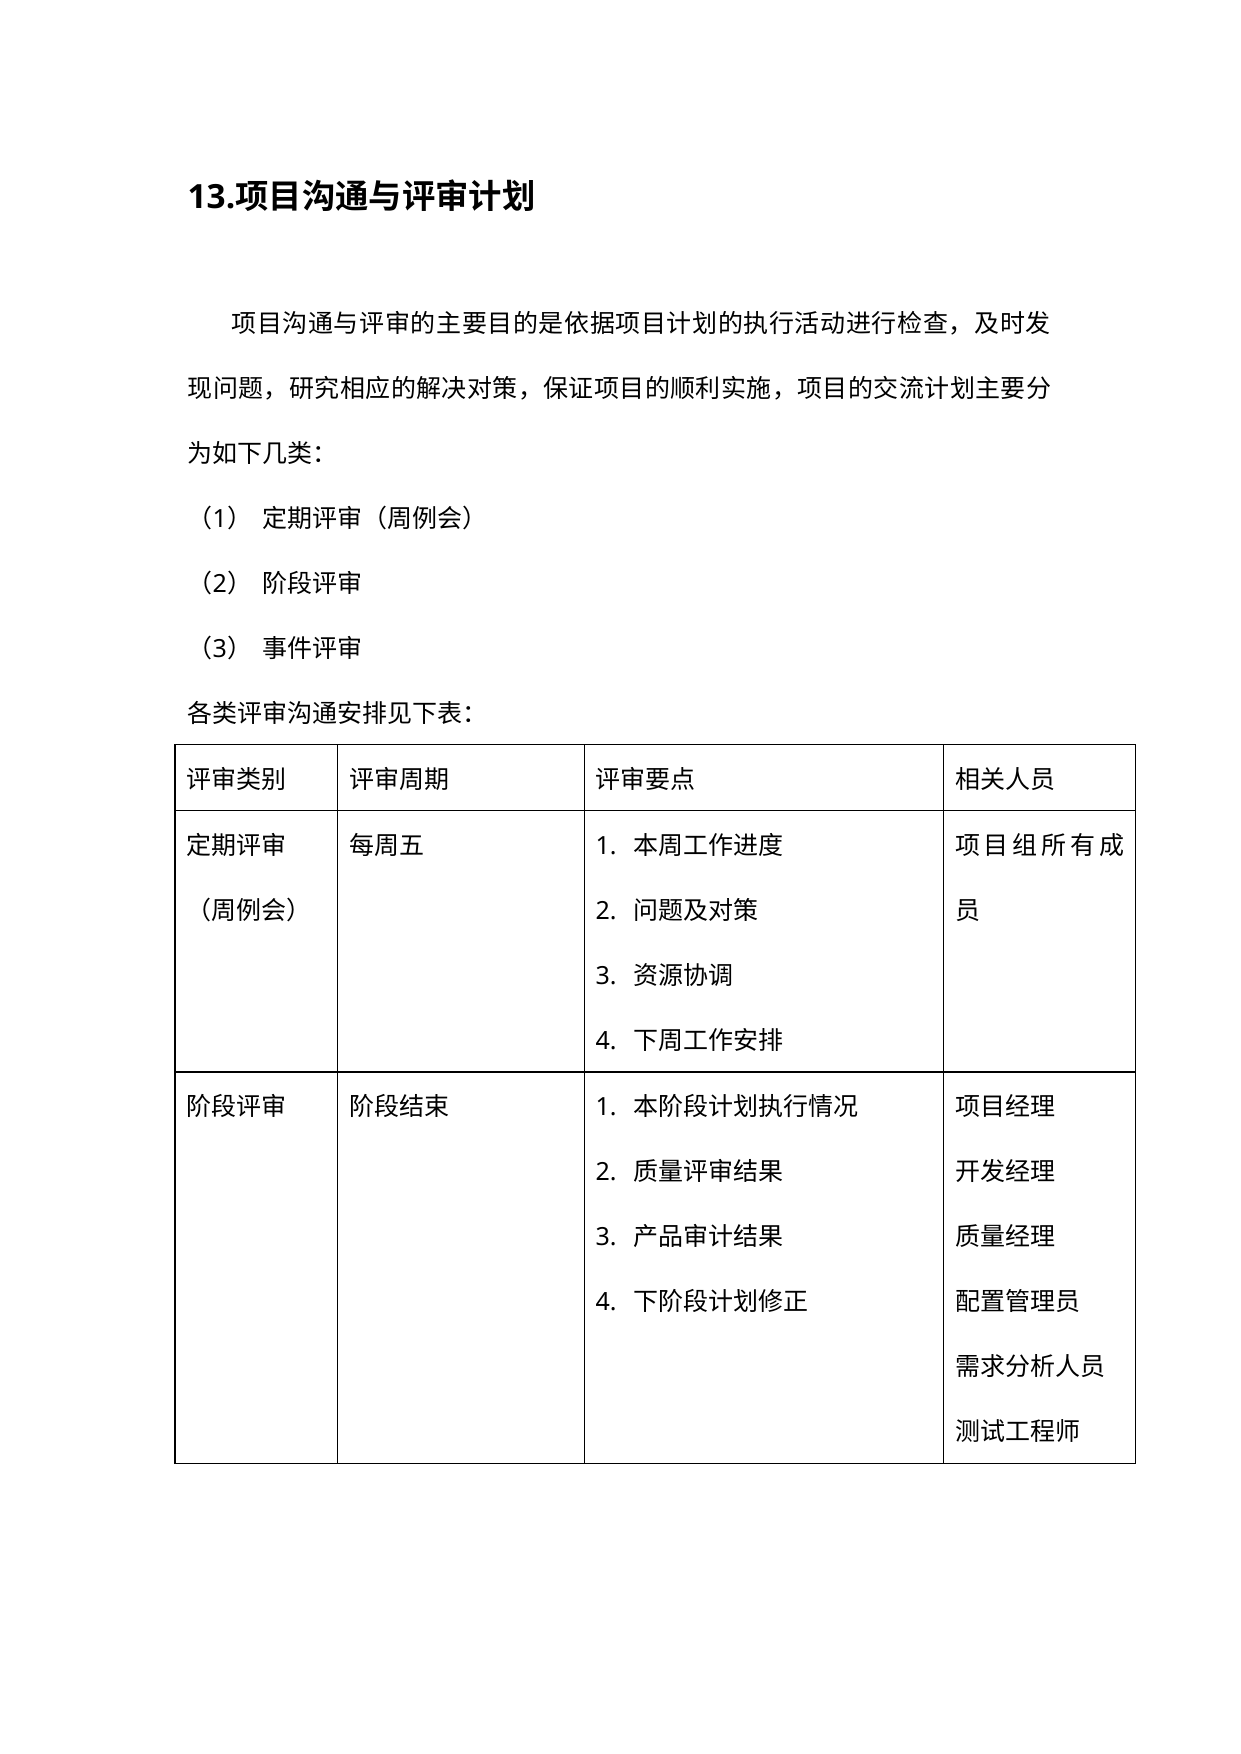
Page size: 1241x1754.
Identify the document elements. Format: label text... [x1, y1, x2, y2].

table_header 评审周期 [338, 745, 584, 810]
table_cell 项目经理 开发经理 质量经理 配置管理员 需求分析人员 测试工程师 [944, 1073, 1135, 1462]
table_cell 每周五 [338, 811, 584, 1071]
table_header 相关人员 [944, 745, 1135, 810]
list 事件评审 [187, 614, 1053, 679]
list 定期评审（周例会） [187, 484, 1053, 549]
table_cell 阶段评审 [176, 1073, 337, 1462]
list 阶段评审 [187, 549, 1053, 614]
table_cell 项目组所有成员 [944, 811, 1135, 1071]
text 各类评审沟通安排见下表： [187, 679, 1053, 744]
table_header 评审类别 [176, 745, 337, 810]
subtitle 13.项目沟通与评审计划 [187, 162, 1053, 227]
text 项目沟通与评审的主要目的是依据项目计划的执行活动进行检查，及时发现问题，研究相应的解决对策，保证项目的顺利实施，项目的交流计划主要分为如下几类： [187, 289, 1053, 484]
table_cell 本阶段计划执行情况 质量评审结果 产品审计结果 下阶段计划修正 [585, 1073, 943, 1462]
table_cell 定期评审 （周例会） [176, 811, 337, 1071]
table_header 评审要点 [585, 745, 943, 810]
table_cell 阶段结束 [338, 1073, 584, 1462]
table_cell 本周工作进度 问题及对策 资源协调 下周工作安排 [585, 811, 943, 1071]
